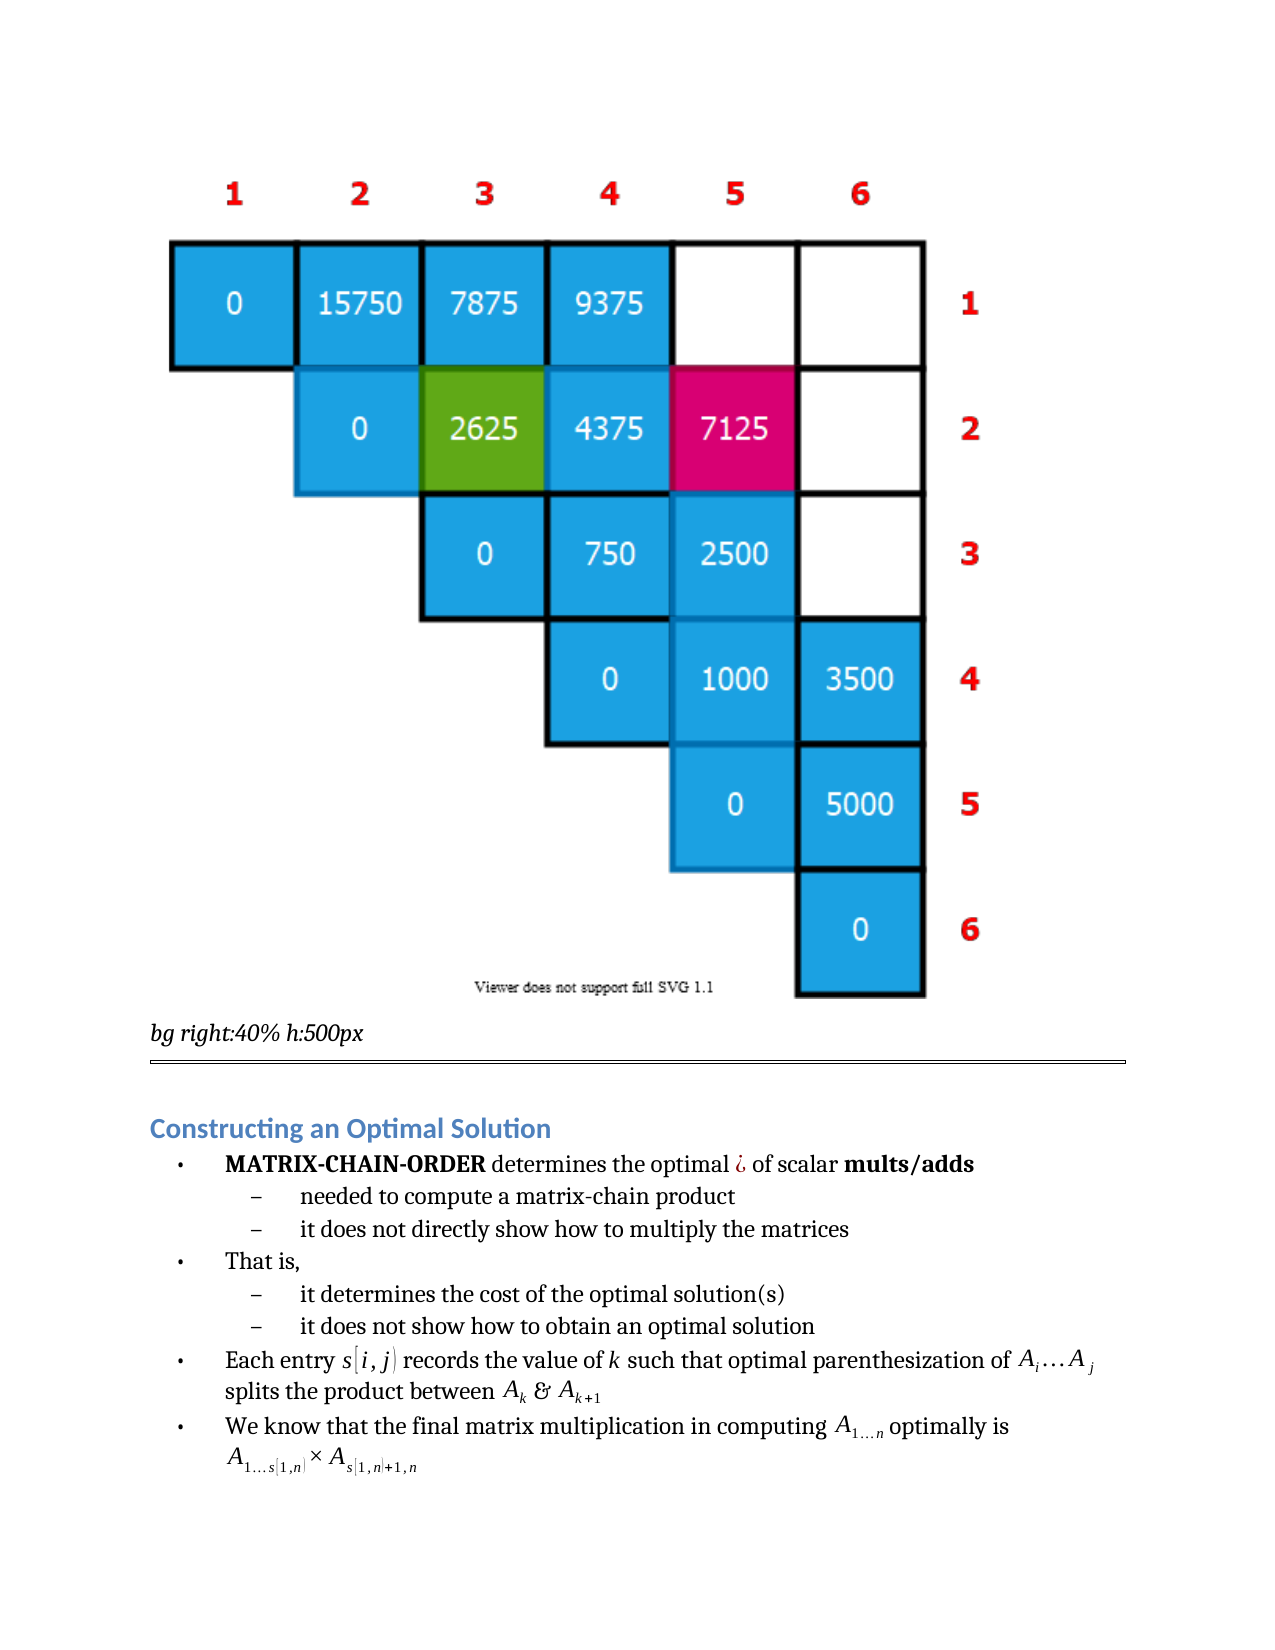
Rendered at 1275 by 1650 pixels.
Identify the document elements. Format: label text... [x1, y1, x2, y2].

list needed to compute a matrix-chain product [250, 1182, 1125, 1211]
subtitle Constructing an Optimal Solution [150, 1110, 1125, 1146]
list That is, [175, 1247, 1125, 1276]
picture [168, 150, 1018, 999]
list it does not show how to obtain an optimal solution [250, 1312, 1125, 1341]
list MATRIX-CHAIN-ORDER determines the optimal of scalar mults/adds [175, 1149, 1125, 1178]
list We know that the final matrix multiplication in computing optimally is [175, 1411, 1125, 1476]
list Each entry records the value of such that optimal parenthesization of splits the product between & [175, 1344, 1125, 1407]
list it does not directly show how to multiply the matrices [250, 1214, 1125, 1243]
list it determines the cost of the optimal solution(s) [250, 1279, 1125, 1308]
text bg right:40% h:500px [150, 1019, 1125, 1048]
